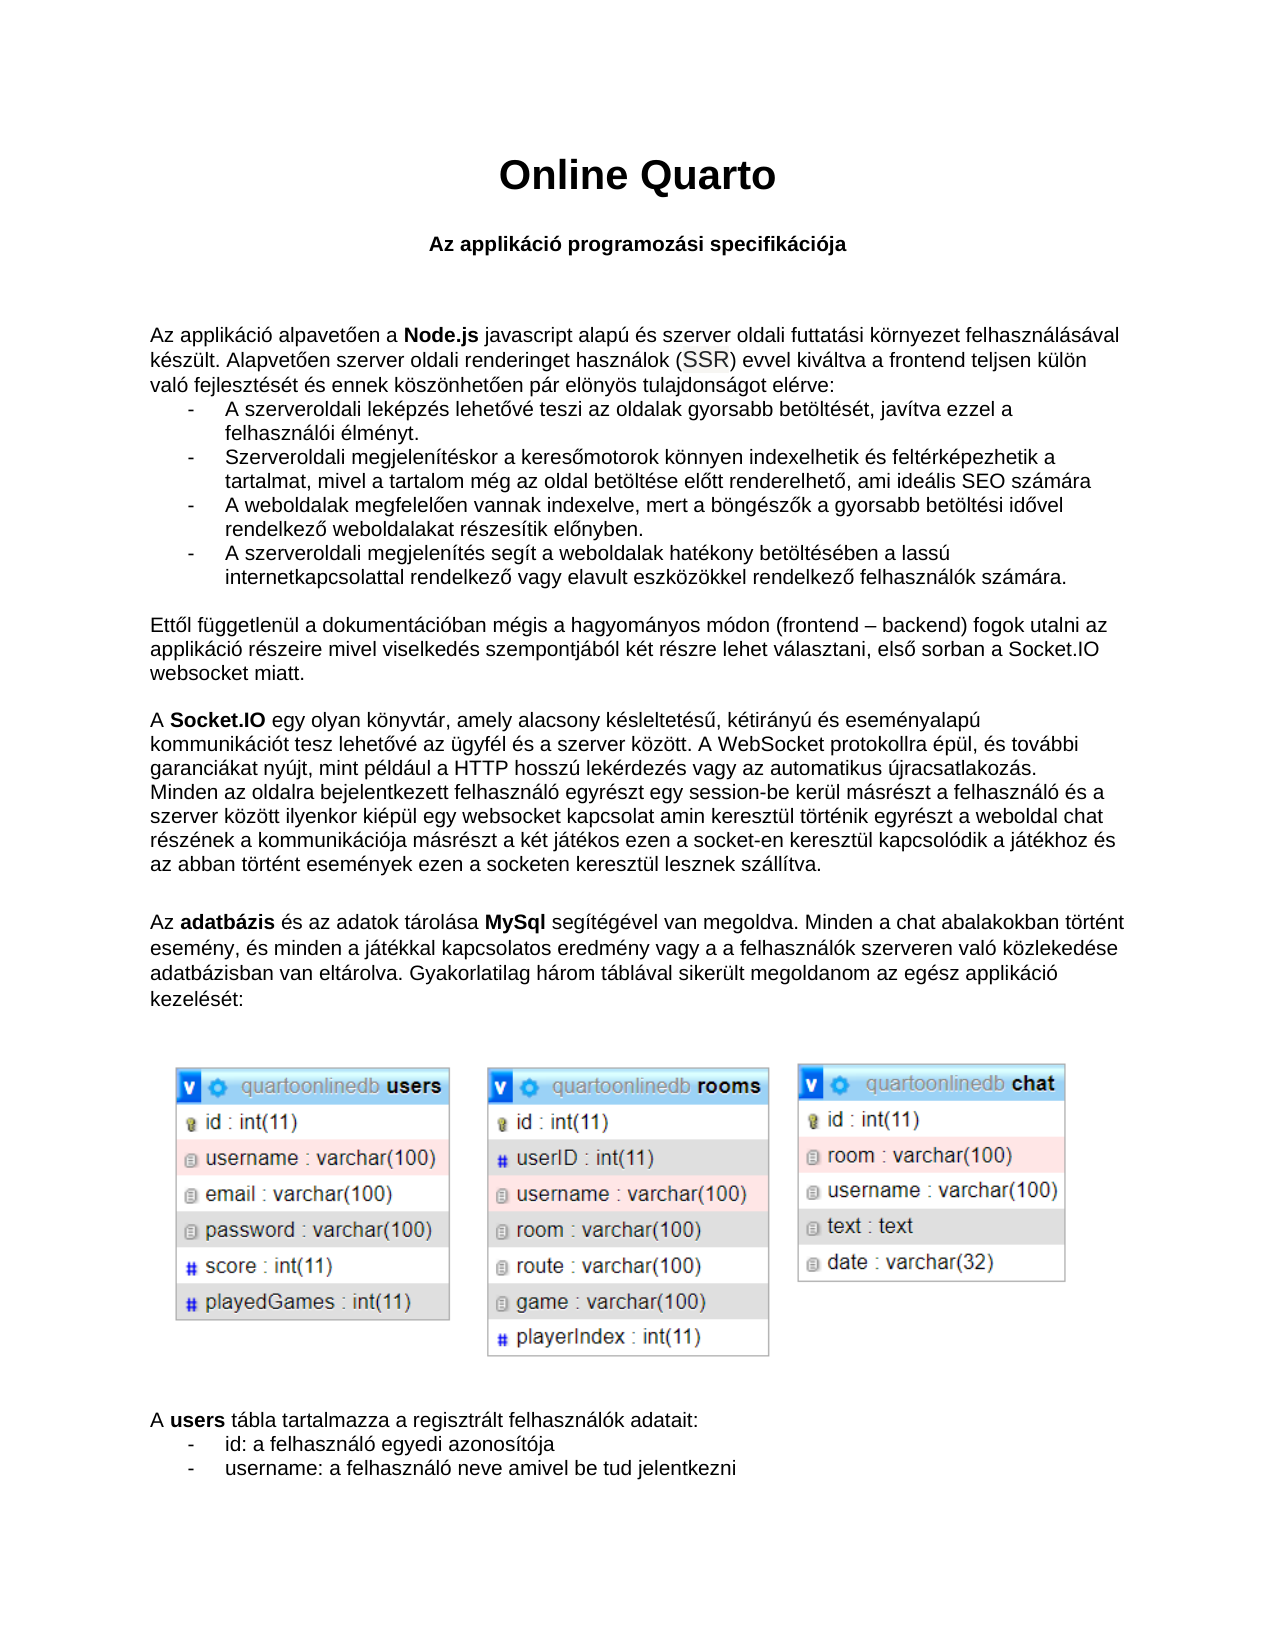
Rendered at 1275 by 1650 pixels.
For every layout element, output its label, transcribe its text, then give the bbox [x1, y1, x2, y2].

list A weboldalak megfelelően vannak indexelve, mert a böngészők a gyorsabb betöltési idővel rendelkező weboldalakat részesítik előnyben. [187, 493, 1125, 541]
picture [150, 1029, 1125, 1390]
text Online Quarto [150, 150, 1125, 198]
list Szerveroldali megjelenítéskor a keresőmotorok könnyen indexelhetik és feltérképezhetik a tartalmat, mivel a tartalom még az oldal betöltése előtt renderelhető, ami ideális SEO számára [187, 445, 1125, 493]
text A Socket.IO egy olyan könyvtár, amely alacsony késleltetésű, kétirányú és eseményalapú kommunikációt tesz lehetővé az ügyfél és a szerver között. A WebSocket protokollra épül, és további garanciákat nyújt, mint például a HTTP hosszú lekérdezés vagy az automatikus újracsatlakozás. [150, 708, 1125, 780]
list A szerveroldali leképzés lehetővé teszi az oldalak gyorsabb betöltését, javítva ezzel a felhasználói élményt. [187, 397, 1125, 445]
text Az adatbázis és az adatok tárolása MySql segítégével van megoldva. Minden a chat abalakokban történt esemény, és minden a játékkal kapcsolatos eredmény vagy a a felhasználók szerveren való közlekedése adatbázisban van eltárolva. Gyakorlatilag három táblával sikerült megoldanom az egész applikáció kezelését: [150, 909, 1125, 1011]
text Az applikáció alpavetően a Node.js javascript alapú és szerver oldali futtatási környezet felhasználásával készült. Alapvetően szerver oldali renderinget használok (SSR) evvel kiváltva a frontend teljsen külön való fejlesztését és ennek köszönhetően pár elönyös tulajdonságot elérve: [150, 322, 1125, 397]
list A szerveroldali megjelenítés segít a weboldalak hatékony betöltésében a lassú internetkapcsolattal rendelkező vagy elavult eszközökkel rendelkező felhasználók számára. [187, 541, 1125, 588]
list id: a felhasználó egyedi azonosítója [187, 1432, 1125, 1456]
text Minden az oldalra bejelentkezett felhasználó egyrészt egy session-be kerül másrészt a felhasználó és a szerver között ilyenkor kiépül egy websocket kapcsolat amin keresztül történik egyrészt a weboldal chat részének a kommunikációja másrészt a két játékos ezen a socket-en keresztül kapcsolódik a játékhoz és az abban történt események ezen a socketen keresztül lesznek szállítva. [150, 780, 1125, 876]
text Ettől függetlenül a dokumentációban mégis a hagyományos módon (frontend – backend) fogok utalni az applikáció részeire mivel viselkedés szempontjából két részre lehet választani, első sorban a Socket.IO websocket miatt. [150, 612, 1125, 684]
text Az applikáció programozási specifikációja [150, 231, 1125, 255]
text A users tábla tartalmazza a regisztrált felhasználók adatait: [150, 1408, 1125, 1432]
list username: a felhasználó neve amivel be tud jelentkezni [187, 1456, 1125, 1480]
